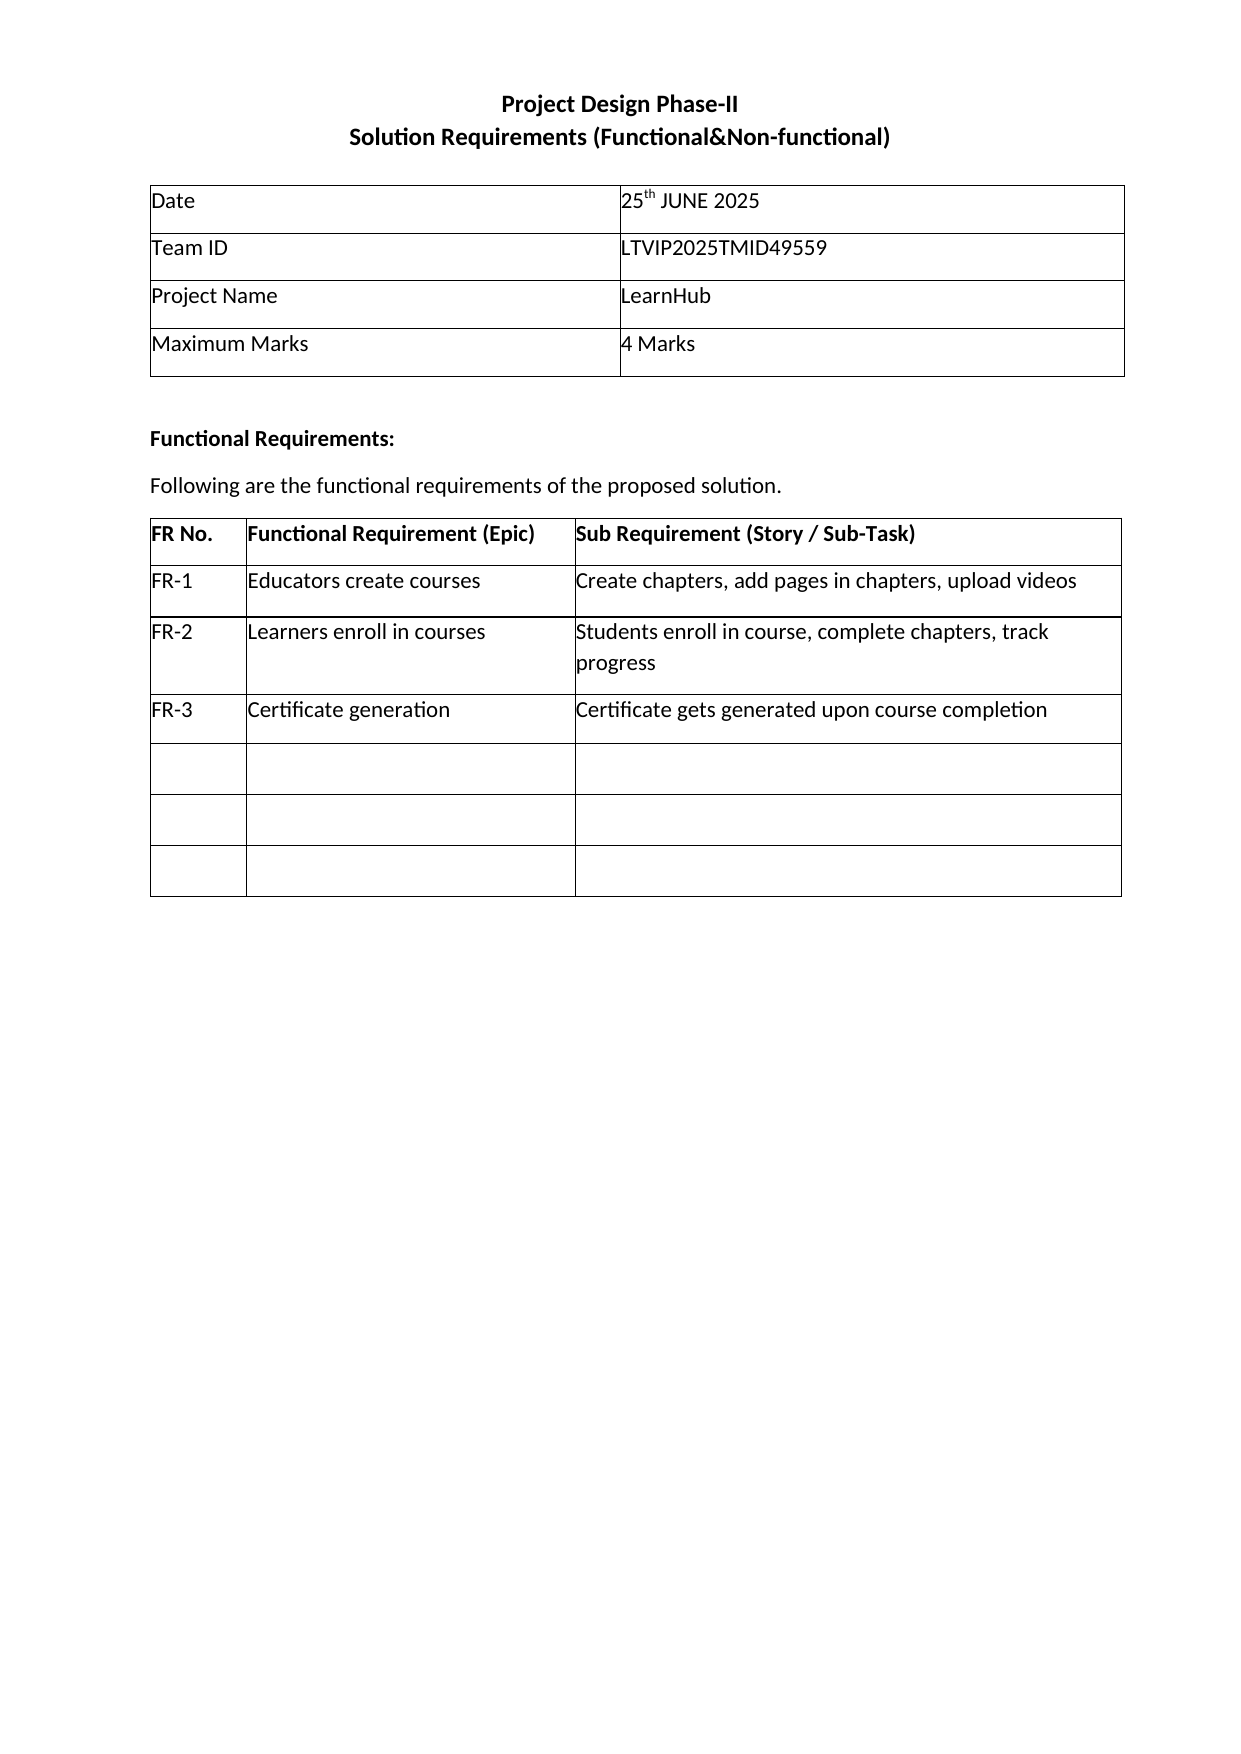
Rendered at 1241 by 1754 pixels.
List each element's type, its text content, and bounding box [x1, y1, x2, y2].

table_cell 4 Marks [621, 329, 1124, 376]
text Following are the functional requirements of the proposed solution. [150, 471, 1090, 499]
table_header Date [151, 186, 620, 232]
table_cell Students enroll in course, complete chapters, track progress [576, 618, 1121, 694]
table_cell LearnHub [621, 281, 1124, 328]
table_cell [151, 846, 246, 896]
table_cell [576, 846, 1121, 896]
table_cell FR-3 [151, 695, 246, 743]
table_cell Certificate generation [247, 695, 575, 743]
table_cell [247, 795, 575, 845]
table_cell Certificate gets generated upon course completion [576, 695, 1121, 743]
table_header 25th JUNE 2025 [621, 186, 1124, 232]
table_cell [576, 795, 1121, 845]
table_cell FR-1 [151, 566, 246, 616]
table_cell Learners enroll in courses [247, 618, 575, 694]
table_cell Team ID [151, 234, 620, 280]
table_cell [576, 744, 1121, 794]
table_cell Maximum Marks [151, 329, 620, 376]
table_cell FR-2 [151, 618, 246, 694]
text Solution Requirements (Functional&Non-functional) [150, 122, 1090, 152]
table_cell Project Name [151, 281, 620, 328]
table_cell [247, 744, 575, 794]
table_cell [151, 744, 246, 794]
text Project Design Phase-II [150, 89, 1090, 119]
table_cell LTVIP2025TMID49559 [621, 234, 1124, 280]
table_cell Educators create courses [247, 566, 575, 616]
table_header Sub Requirement (Story / Sub-Task) [576, 519, 1121, 565]
table_cell [151, 795, 246, 845]
table_cell Create chapters, add pages in chapters, upload videos [576, 566, 1121, 616]
text Functional Requirements: [150, 424, 1090, 452]
table_cell [247, 846, 575, 896]
table_header Functional Requirement (Epic) [247, 519, 575, 565]
table_header FR No. [151, 519, 246, 565]
